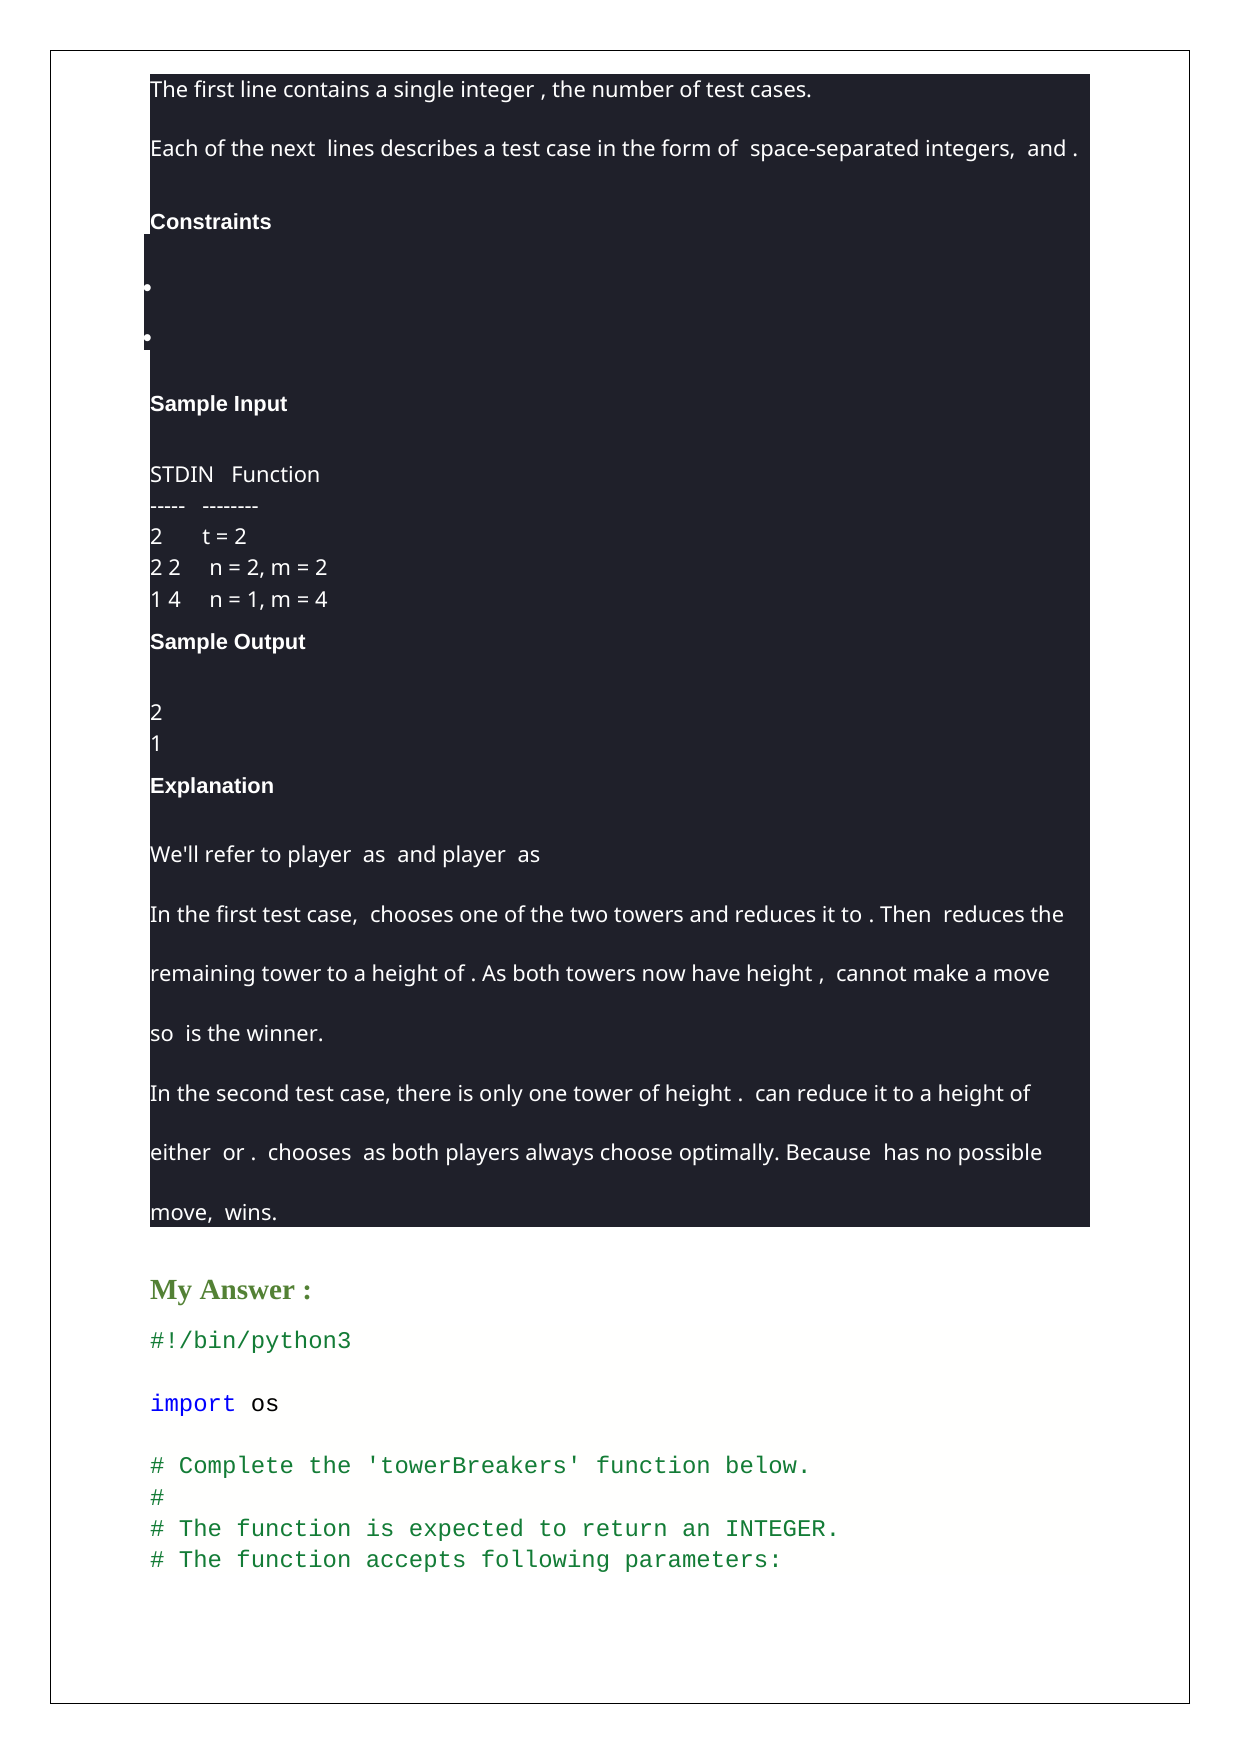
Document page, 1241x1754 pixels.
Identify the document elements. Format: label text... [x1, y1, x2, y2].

text The first line contains a single integer , the number of test cases. Each of the next lines describes a test case in the form of space-separated integers, and . [150, 74, 1090, 163]
text # The function accepts following parameters: [150, 1543, 1090, 1575]
text # [150, 1481, 1090, 1512]
text Explanation [150, 773, 1090, 798]
text #!/bin/python3 [150, 1325, 1090, 1356]
text ----- -------- [150, 488, 1090, 520]
text # Complete the 'towerBreakers' function below. [150, 1450, 1090, 1481]
text We'll refer to player as and player as [150, 839, 1090, 869]
text STDIN Function [150, 457, 1090, 488]
text Sample Input [150, 391, 1090, 416]
text 1 4 n = 1, m = 4 [150, 582, 1090, 613]
text 1 [150, 726, 1090, 758]
text 2 t = 2 [150, 520, 1090, 551]
text 2 [150, 695, 1090, 726]
text 2 2 n = 2, m = 2 [150, 551, 1090, 582]
text Constraints [150, 209, 1090, 234]
text In the second test case, there is only one tower of height . can reduce it to a height of either or . chooses as both players always choose optimally. Because has no possible move, wins. [150, 1078, 1090, 1227]
text In the first test case, chooses one of the two towers and reduces it to . Then reduces the remaining tower to a height of . As both towers now have height , cannot make a move so is the winner. [150, 899, 1090, 1048]
text # The function is expected to return an INTEGER. [150, 1512, 1090, 1543]
text My Answer : [150, 1272, 1090, 1306]
text Sample Output [150, 629, 1090, 654]
text import os [150, 1387, 1090, 1418]
